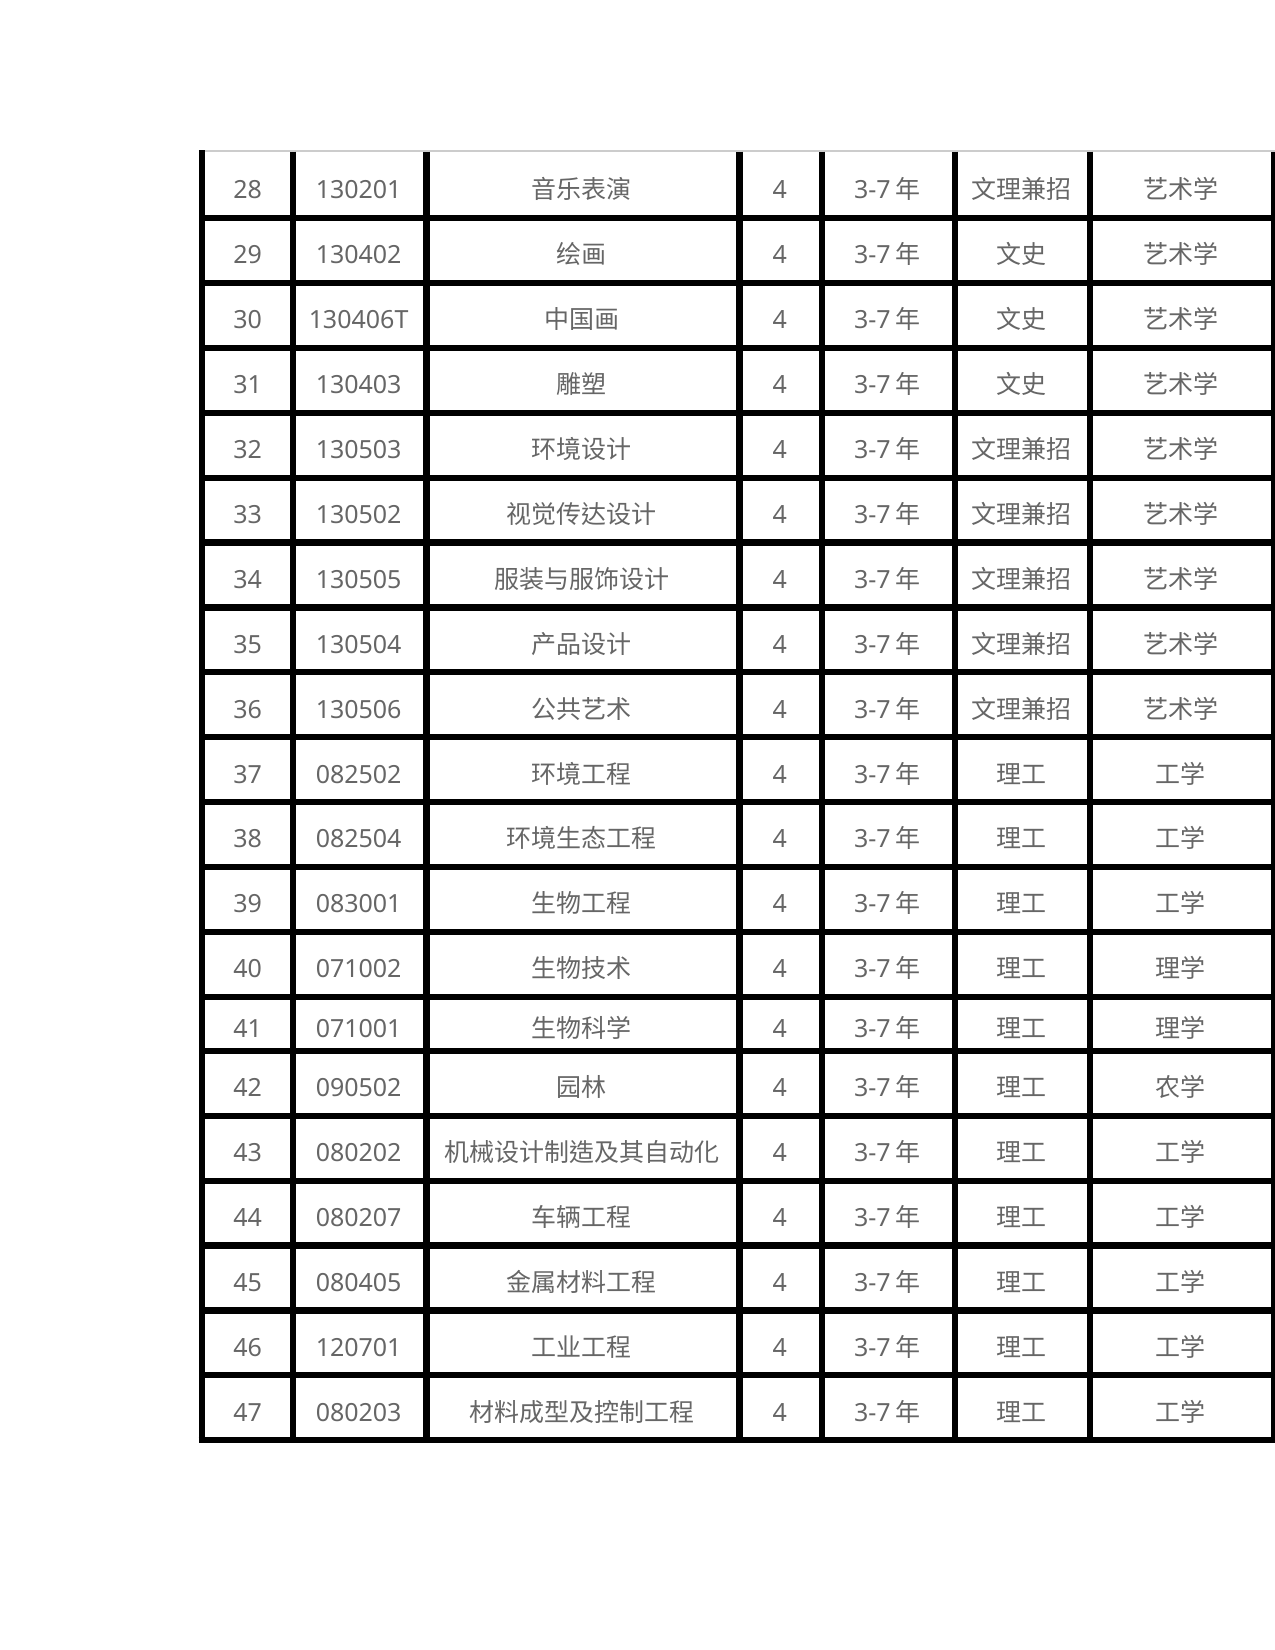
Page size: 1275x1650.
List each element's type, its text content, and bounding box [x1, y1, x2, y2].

table_cell 28 [205, 152, 290, 215]
table_cell 4 [743, 1119, 819, 1177]
table_cell 130506 [296, 675, 423, 734]
table_cell 文理兼招 [958, 675, 1087, 734]
table_cell 30 [205, 286, 290, 345]
table_cell 130201 [296, 152, 423, 215]
table_cell 3-7年 [825, 1314, 952, 1372]
table_cell 理工 [958, 1314, 1087, 1372]
table_cell 环境生态工程 [430, 805, 736, 864]
table_cell 4 [743, 351, 819, 409]
table_cell 农学 [1093, 1054, 1271, 1112]
table_cell 工学 [1093, 1314, 1271, 1372]
table_cell 4 [743, 546, 819, 604]
table_cell 3-7年 [825, 1378, 952, 1437]
table_cell 雕塑 [430, 351, 736, 409]
table_cell 4 [743, 611, 819, 669]
table_cell 理工 [958, 1378, 1087, 1437]
table_cell 工学 [1093, 1249, 1271, 1307]
table_cell 工学 [1093, 1184, 1271, 1242]
table_cell 理工 [958, 1119, 1087, 1177]
table_cell 工业工程 [430, 1314, 736, 1372]
table_cell 4 [743, 675, 819, 734]
table_cell 42 [205, 1054, 290, 1112]
table_cell 3-7年 [825, 546, 952, 604]
table_cell 文理兼招 [958, 546, 1087, 604]
table_cell 071001 [296, 1000, 423, 1048]
table_cell 园林 [430, 1054, 736, 1112]
table_cell 理工 [958, 740, 1087, 799]
table_cell 音乐表演 [430, 152, 736, 215]
table_cell 工学 [1093, 740, 1271, 799]
table_cell 3-7年 [825, 286, 952, 345]
table_cell 3-7年 [825, 416, 952, 474]
table_cell 32 [205, 416, 290, 474]
table_cell 生物技术 [430, 935, 736, 994]
table_cell 4 [743, 740, 819, 799]
table_cell 产品设计 [430, 611, 736, 669]
table_cell 34 [205, 546, 290, 604]
table_cell 4 [743, 1249, 819, 1307]
table_cell 4 [743, 870, 819, 929]
table_cell 文史 [958, 286, 1087, 345]
table_cell 130406T [296, 286, 423, 345]
table_cell 080405 [296, 1249, 423, 1307]
table_cell 130402 [296, 221, 423, 280]
table_cell 理工 [958, 805, 1087, 864]
table_cell 083001 [296, 870, 423, 929]
table_cell 理工 [958, 1249, 1087, 1307]
table_cell 47 [205, 1378, 290, 1437]
table_cell 艺术学 [1093, 221, 1271, 280]
table_cell 材料成型及控制工程 [430, 1378, 736, 1437]
table_cell 中国画 [430, 286, 736, 345]
table_cell 41 [205, 1000, 290, 1048]
table_cell 文理兼招 [958, 611, 1087, 669]
table_cell 29 [205, 221, 290, 280]
table_cell 艺术学 [1093, 152, 1271, 215]
table_cell 3-7年 [825, 740, 952, 799]
table_cell 文理兼招 [958, 152, 1087, 215]
table_cell 工学 [1093, 1378, 1271, 1437]
table_cell 37 [205, 740, 290, 799]
table_cell 文理兼招 [958, 481, 1087, 539]
table_cell 3-7年 [825, 805, 952, 864]
table_cell 3-7年 [825, 1000, 952, 1048]
table_cell 40 [205, 935, 290, 994]
table_cell 45 [205, 1249, 290, 1307]
table_cell 文理兼招 [958, 416, 1087, 474]
table_cell 车辆工程 [430, 1184, 736, 1242]
table_cell 4 [743, 221, 819, 280]
table_cell 艺术学 [1093, 675, 1271, 734]
table_cell 4 [743, 805, 819, 864]
table_cell 理工 [958, 1054, 1087, 1112]
table_cell 公共艺术 [430, 675, 736, 734]
table_cell 35 [205, 611, 290, 669]
table_cell 071002 [296, 935, 423, 994]
table_cell 082502 [296, 740, 423, 799]
table_cell 机械设计制造及其自动化 [430, 1119, 736, 1177]
table_cell 环境设计 [430, 416, 736, 474]
table_cell 080202 [296, 1119, 423, 1177]
table_cell 4 [743, 1000, 819, 1048]
table_cell 艺术学 [1093, 481, 1271, 539]
table_cell 4 [743, 935, 819, 994]
table_cell 3-7年 [825, 870, 952, 929]
table_cell 艺术学 [1093, 286, 1271, 345]
table_cell 艺术学 [1093, 546, 1271, 604]
table_cell 文史 [958, 351, 1087, 409]
table_cell 130403 [296, 351, 423, 409]
table_cell 082504 [296, 805, 423, 864]
table_cell 46 [205, 1314, 290, 1372]
table_cell 4 [743, 481, 819, 539]
table_cell 环境工程 [430, 740, 736, 799]
table_cell 生物工程 [430, 870, 736, 929]
table_cell 130502 [296, 481, 423, 539]
table_cell 3-7年 [825, 611, 952, 669]
table_cell 090502 [296, 1054, 423, 1112]
table_cell 3-7年 [825, 481, 952, 539]
table_cell 130503 [296, 416, 423, 474]
table_cell 3-7年 [825, 221, 952, 280]
table_cell 36 [205, 675, 290, 734]
table_cell 33 [205, 481, 290, 539]
table_cell 绘画 [430, 221, 736, 280]
table_cell 4 [743, 1054, 819, 1112]
table_cell 4 [743, 286, 819, 345]
table_cell 3-7年 [825, 935, 952, 994]
table_cell 4 [743, 152, 819, 215]
table_cell 3-7年 [825, 351, 952, 409]
table_cell 080203 [296, 1378, 423, 1437]
table_cell 120701 [296, 1314, 423, 1372]
table_cell 理学 [1093, 1000, 1271, 1048]
table_cell 3-7年 [825, 152, 952, 215]
table_cell 工学 [1093, 805, 1271, 864]
table_cell 艺术学 [1093, 416, 1271, 474]
table_cell 3-7年 [825, 1119, 952, 1177]
table_cell 130505 [296, 546, 423, 604]
table_cell 艺术学 [1093, 611, 1271, 669]
table_cell 理工 [958, 1184, 1087, 1242]
table_cell 4 [743, 1184, 819, 1242]
table_cell 理工 [958, 1000, 1087, 1048]
table_cell 生物科学 [430, 1000, 736, 1048]
table_cell 3-7年 [825, 1249, 952, 1307]
table_cell 38 [205, 805, 290, 864]
table_cell 4 [743, 1314, 819, 1372]
table_cell 艺术学 [1093, 351, 1271, 409]
table_cell 130504 [296, 611, 423, 669]
table_cell 工学 [1093, 870, 1271, 929]
table_cell 理学 [1093, 935, 1271, 994]
table_cell 金属材料工程 [430, 1249, 736, 1307]
table_cell 39 [205, 870, 290, 929]
table_cell 4 [743, 1378, 819, 1437]
table_cell 4 [743, 416, 819, 474]
table_cell 080207 [296, 1184, 423, 1242]
table_cell 服装与服饰设计 [430, 546, 736, 604]
table_cell 理工 [958, 935, 1087, 994]
table_cell 工学 [1093, 1119, 1271, 1177]
table_cell 43 [205, 1119, 290, 1177]
table_cell 理工 [958, 870, 1087, 929]
table_cell 视觉传达设计 [430, 481, 736, 539]
table_cell 3-7年 [825, 1184, 952, 1242]
table_cell 3-7年 [825, 1054, 952, 1112]
table_cell 文史 [958, 221, 1087, 280]
table_cell 3-7年 [825, 675, 952, 734]
table_cell 44 [205, 1184, 290, 1242]
table_cell 31 [205, 351, 290, 409]
